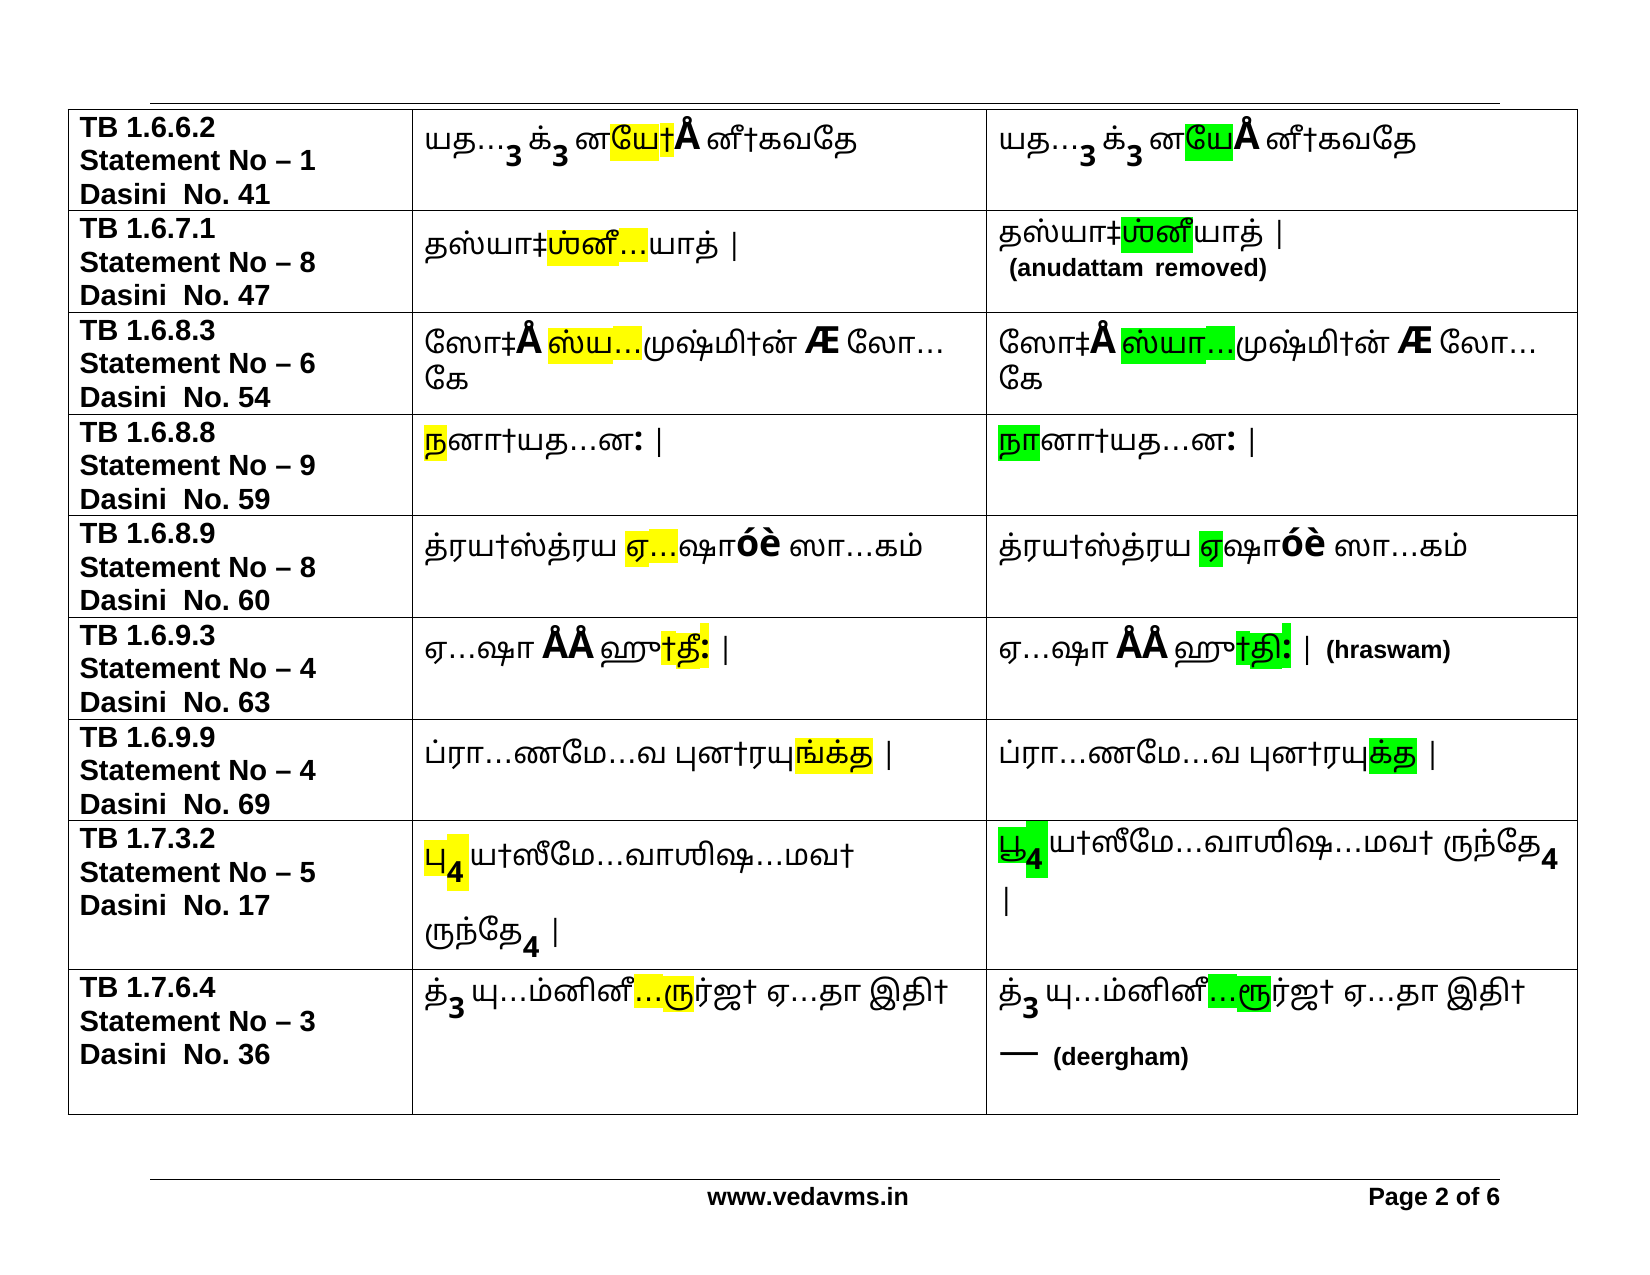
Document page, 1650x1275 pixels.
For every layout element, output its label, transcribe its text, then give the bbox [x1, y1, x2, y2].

table_cell ஏ…ஷா ÅÅஹு†தி: | (hraswam) [987, 618, 1577, 719]
table_cell பூ4ய†ஸீமே…வாஶிஷ…மவ† ருந்தே4 | [987, 821, 1577, 969]
table_cell த்3யு…ம்னினீ…ருர்ஜ† ஏ…தா இதி† [413, 970, 986, 1114]
table_cell TB 1.6.8.3 Statement No – 6 Dasini No. 54 [69, 313, 412, 414]
table_cell த்3யு…ம்னினீ…ரூர்ஜ† ஏ…தா இதி†— (deergham) [987, 970, 1577, 1114]
table_cell TB 1.6.8.9 Statement No – 8 Dasini No. 60 [69, 516, 412, 617]
table_cell TB 1.7.6.4 Statement No – 3 Dasini No. 36 [69, 970, 412, 1114]
table_cell தஸ்யா‡ஶ்னீயாத் | (anudattam removed) [987, 211, 1577, 312]
table_cell த்ரய†ஸ்த்ரய ஏஷாóè ஸா…கம் [987, 516, 1577, 617]
table_cell TB 1.7.3.2 Statement No – 5 Dasini No. 17 [69, 821, 412, 969]
table_cell ப்ரா…ணமே…வ புன†ரயுக்த | [987, 720, 1577, 820]
table_cell நனா†யத…ன: | [413, 415, 986, 515]
table_cell ஸோ‡Åஸ்ய…முஷ்மி†ன் Æலோ…கே [413, 313, 986, 414]
table_cell TB 1.6.7.1 Statement No – 8 Dasini No. 47 [69, 211, 412, 312]
table_cell தஸ்யா‡ஶ்னீ…யாத் | [413, 211, 986, 312]
table_cell த்ரய†ஸ்த்ரய ஏ…ஷாóè ஸா…கம் [413, 516, 986, 617]
table_cell TB 1.6.6.2 Statement No – 1 Dasini No. 41 [69, 110, 412, 210]
table_cell நானா†யத…ன: | [987, 415, 1577, 515]
table_cell யத…3க்3னயேÅனீ†கவதே [987, 110, 1577, 210]
table_cell ஸோ‡Åஸ்யா…முஷ்மி†ன் Æலோ…கே [987, 313, 1577, 414]
table_cell பு4ய†ஸீமே…வாஶிஷ…மவ† ருந்தே4 | [413, 821, 986, 969]
table_cell TB 1.6.8.8 Statement No – 9 Dasini No. 59 [69, 415, 412, 515]
table_cell ப்ரா…ணமே…வ புன†ரயுங்க்த | [413, 720, 986, 820]
table_cell TB 1.6.9.3 Statement No – 4 Dasini No. 63 [69, 618, 412, 719]
table_cell TB 1.6.9.9 Statement No – 4 Dasini No. 69 [69, 720, 412, 820]
table_cell ஏ…ஷா ÅÅஹு†தீ: | [413, 618, 986, 719]
table_cell யத…3க்3னயே†Åனீ†கவதே [413, 110, 986, 210]
